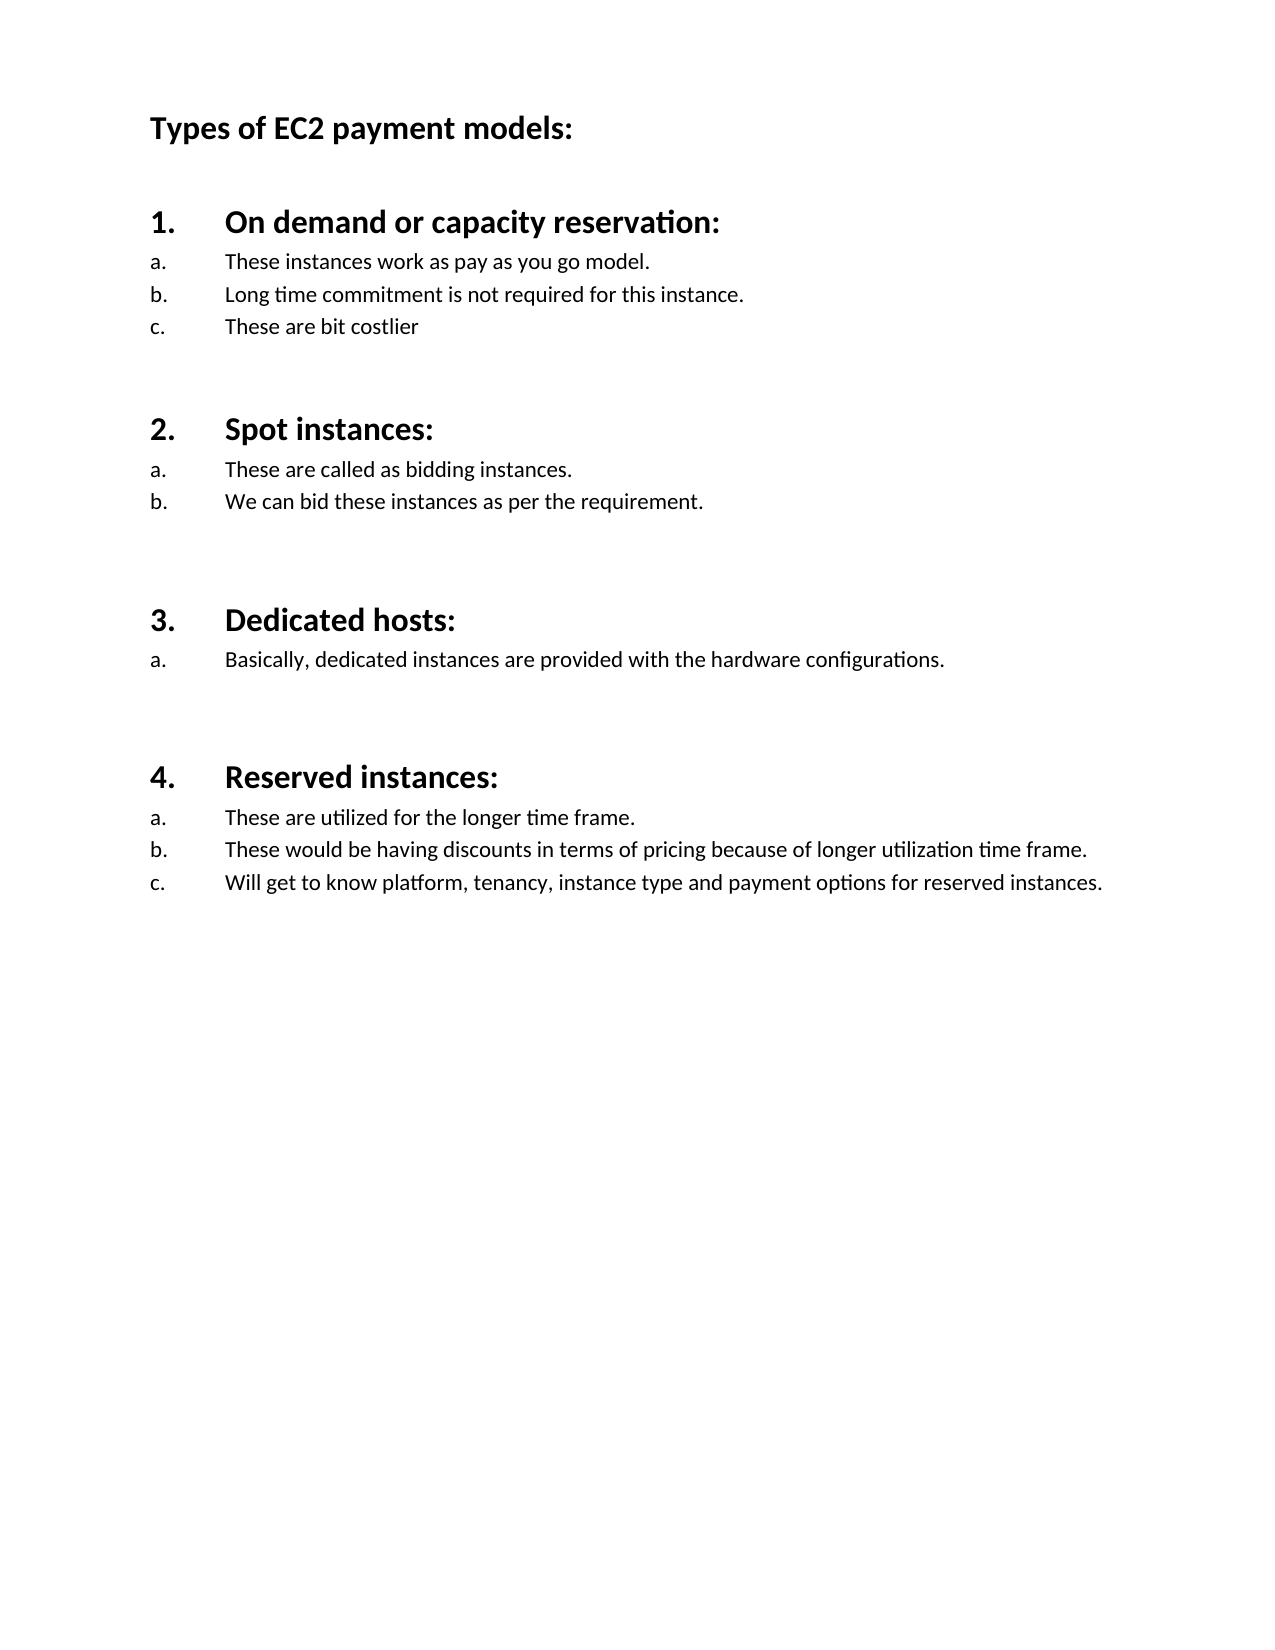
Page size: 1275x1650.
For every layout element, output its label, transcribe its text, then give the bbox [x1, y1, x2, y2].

text b. These would be having discounts in terms of pricing because of longer utilization time frame. [150, 835, 1125, 863]
text 1. On demand or capacity reservation: [150, 201, 1125, 241]
text Types of EC2 payment models: [150, 107, 1125, 148]
text a. These instances work as pay as you go model. [150, 247, 1125, 276]
text 3. Dedicated hosts: [150, 598, 1125, 639]
text a. These are called as bidding instances. [150, 455, 1125, 483]
text c. Will get to know platform, tenancy, instance type and payment options for reserved instances. [150, 868, 1125, 896]
text a. Basically, dedicated instances are provided with the hardware configurations. [150, 645, 1125, 673]
text b. Long time commitment is not required for this instance. [150, 280, 1125, 308]
text b. We can bid these instances as per the requirement. [150, 487, 1125, 515]
text 2. Spot instances: [150, 408, 1125, 449]
text c. These are bit costlier [150, 312, 1125, 340]
text a. These are utilized for the longer time frame. [150, 803, 1125, 831]
text 4. Reserved instances: [150, 756, 1125, 797]
